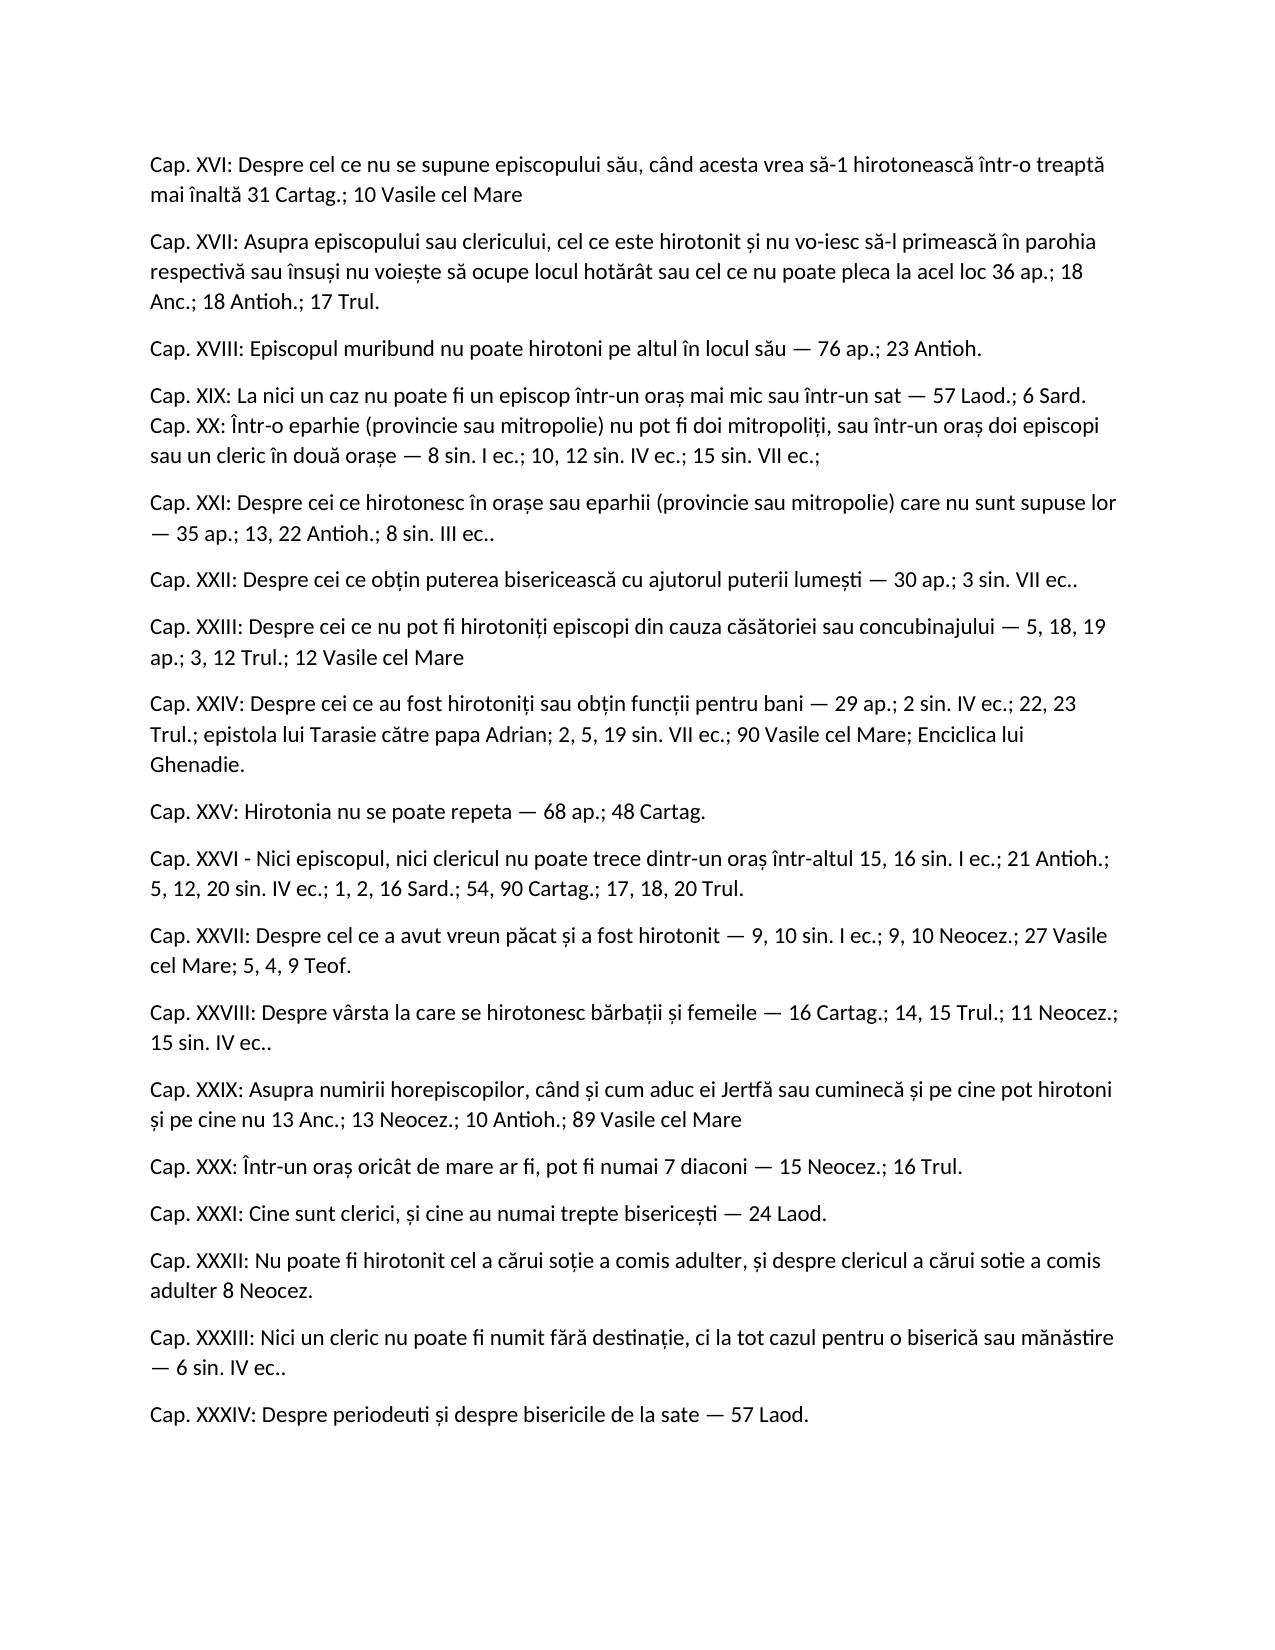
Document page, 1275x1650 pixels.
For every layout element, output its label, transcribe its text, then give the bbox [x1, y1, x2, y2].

text Cap. XXVIII: Despre vârsta la care se hirotonesc bărbaţii şi femeile — 16 Cartag.; 14, 15 Trul.; 11 Neocez.; 15 sin. IV ec.. [150, 998, 1125, 1056]
text Cap. XXXII: Nu poate fi hirotonit cel a cărui soţie a comis adulter, şi despre clericul a cărui sotie a comis adulter 8 Neocez. [150, 1246, 1125, 1304]
text Cap. XXI: Despre cei ce hirotonesc în oraşe sau eparhii (provincie sau mitropolie) care nu sunt supuse lor — 35 ap.; 13, 22 Antioh.; 8 sin. III ec.. [150, 488, 1125, 547]
text Cap. XXIV: Despre cei ce au fost hirotoniţi sau obţin funcţii pentru bani — 29 ap.; 2 sin. IV ec.; 22, 23 Trul.; epistola lui Tarasie către papa Adrian; 2, 5, 19 sin. VII ec.; 90 Vasile cel Mare; Enciclica lui Ghenadie. [150, 689, 1125, 778]
text Cap. XXX: Într-un oraş oricât de mare ar fi, pot fi numai 7 diaconi — 15 Neocez.; 16 Trul. [150, 1152, 1125, 1180]
text Cap. XVIII: Episcopul muribund nu poate hirotoni pe altul în locul său — 76 ap.; 23 Antioh. [150, 334, 1125, 362]
text Cap. XVI: Despre cel ce nu se supune episcopului său, când acesta vrea să-1 hirotonească într-o treaptă mai înaltă 31 Cartag.; 10 Vasile cel Mare [150, 150, 1125, 208]
text Cap. XXII: Despre cei ce obţin puterea bisericească cu ajutorul puterii lumeşti — 30 ap.; 3 sin. VII ec.. [150, 566, 1125, 594]
text Cap. XXVI - Nici episcopul, nici clericul nu poate trece dintr-un oraş într-altul 15, 16 sin. I ec.; 21 Antioh.; 5, 12, 20 sin. IV ec.; 1, 2, 16 Sard.; 54, 90 Cartag.; 17, 18, 20 Trul. [150, 844, 1125, 902]
text Cap. XXXIV: Despre periodeuti şi despre bisericile de la sate — 57 Laod. [150, 1400, 1125, 1428]
text Cap. XXXIII: Nici un cleric nu poate fi numit fără destinaţie, ci la tot cazul pentru o biserică sau mănăstire — 6 sin. IV ec.. [150, 1323, 1125, 1381]
text Cap. XVII: Asupra episcopului sau clericului, cel ce este hirotonit şi nu vo-iesc să-l primească în parohia respectivă sau însuşi nu voieşte să ocupe locul hotărât sau cel ce nu poate pleca la acel loc 36 ap.; 18 Anc.; 18 Antioh.; 17 Trul. [150, 227, 1125, 316]
text Cap. XXIX: Asupra numirii horepiscopilor, când şi cum aduc ei Jertfă sau cuminecă şi pe cine pot hirotoni şi pe cine nu 13 Anc.; 13 Neocez.; 10 Antioh.; 89 Vasile cel Mare [150, 1075, 1125, 1133]
text Cap. XIX: La nici un caz nu poate fi un episcop într-un oraş mai mic sau într-un sat — 57 Laod.; 6 Sard. Cap. XX: Într-o eparhie (provincie sau mitropolie) nu pot fi doi mitropoliţi, sau într-un oraş doi episcopi sau un cleric în două oraşe — 8 sin. I ec.; 10, 12 sin. IV ec.; 15 sin. VII ec.; [150, 381, 1125, 470]
text Cap. XXVII: Despre cel ce a avut vreun păcat şi a fost hirotonit — 9, 10 sin. I ec.; 9, 10 Neocez.; 27 Vasile cel Mare; 5, 4, 9 Teof. [150, 921, 1125, 979]
text Cap. XXXI: Cine sunt clerici, şi cine au numai trepte bisericeşti — 24 Laod. [150, 1199, 1125, 1227]
text Cap. XXIII: Despre cei ce nu pot fi hirotoniţi episcopi din cauza căsătoriei sau concubinajului — 5, 18, 19 ap.; 3, 12 Trul.; 12 Vasile cel Mare [150, 612, 1125, 671]
text Cap. XXV: Hirotonia nu se poate repeta — 68 ap.; 48 Cartag. [150, 797, 1125, 825]
